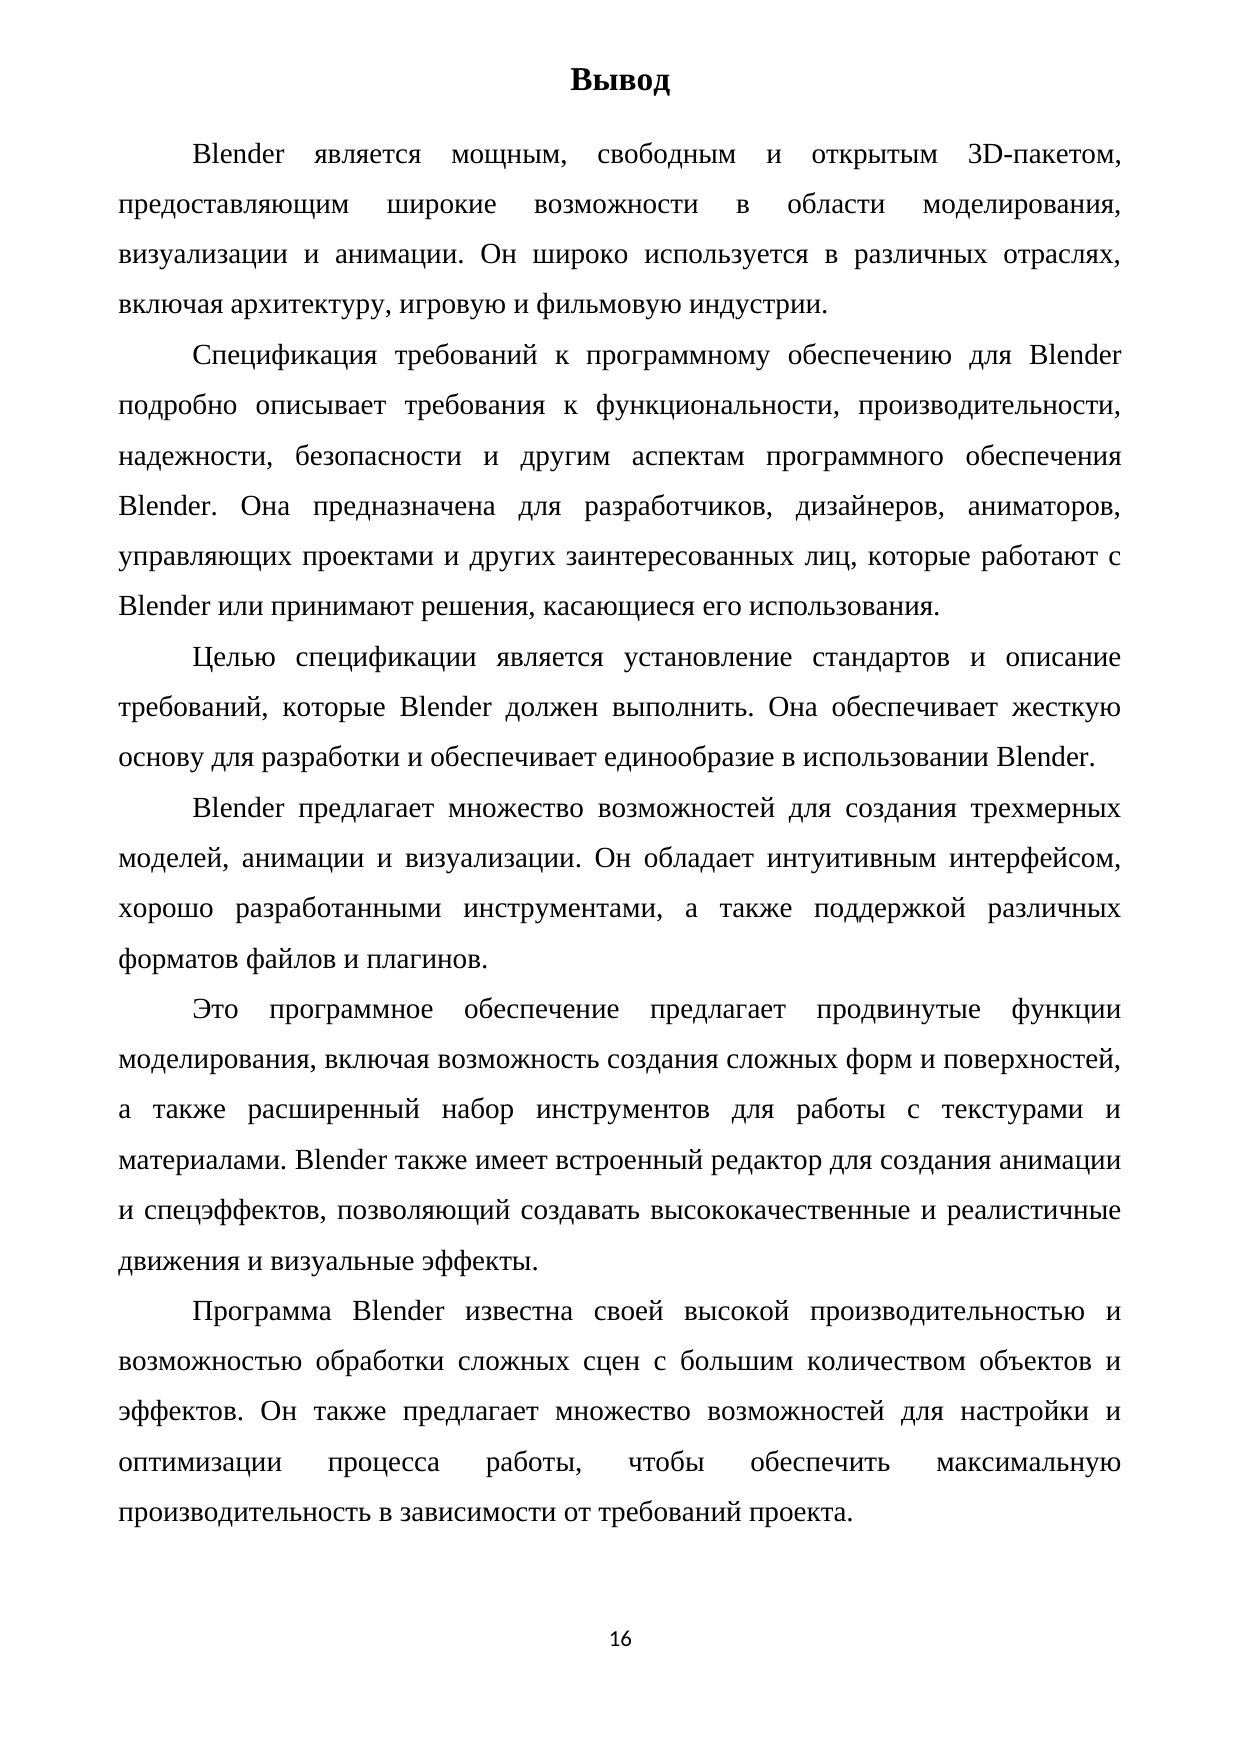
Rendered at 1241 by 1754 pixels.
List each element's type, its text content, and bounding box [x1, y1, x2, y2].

text Blender предлагает множество возможностей для создания трехмерных моделей, анимации и визуализации. Он обладает интуитивным интерфейсом, хорошо разработанными инструментами, а также поддержкой различных форматов файлов и плагинов. [118, 790, 1122, 974]
text Программа Blender известна своей высокой производительностью и возможностью обработки сложных сцен с большим количеством объектов и эффектов. Он также предлагает множество возможностей для настройки и оптимизации процесса работы, чтобы обеспечить максимальную производительность в зависимости от требований проекта. [118, 1293, 1122, 1528]
text Спецификация требований к программному обеспечению для Blender подробно описывает требования к функциональности, производительности, надежности, безопасности и другим аспектам программного обеспечения Blender. Она предназначена для разработчиков, дизайнеров, аниматоров, управляющих проектами и других заинтересованных лиц, которые работают с Blender или принимают решения, касающиеся его использования. [118, 337, 1122, 622]
text Это программное обеспечение предлагает продвинутые функции моделирования, включая возможность создания сложных форм и поверхностей, а также расширенный набор инструментов для работы с текстурами и материалами. Blender также имеет встроенный редактор для создания анимации и спецэффектов, позволяющий создавать высококачественные и реалистичные движения и визуальные эффекты. [118, 991, 1122, 1276]
text Целью спецификации является установление стандартов и описание требований, которые Blender должен выполнить. Она обеспечивает жесткую основу для разработки и обеспечивает единообразие в использовании Blender. [118, 639, 1122, 773]
text Blender является мощным, свободным и открытым 3D-пакетом, предоставляющим широкие возможности в области моделирования, визуализации и анимации. Он широко используется в различных отраслях, включая архитектуру, игровую и фильмовую индустрии. [118, 136, 1122, 320]
text Вывод [118, 59, 1122, 97]
